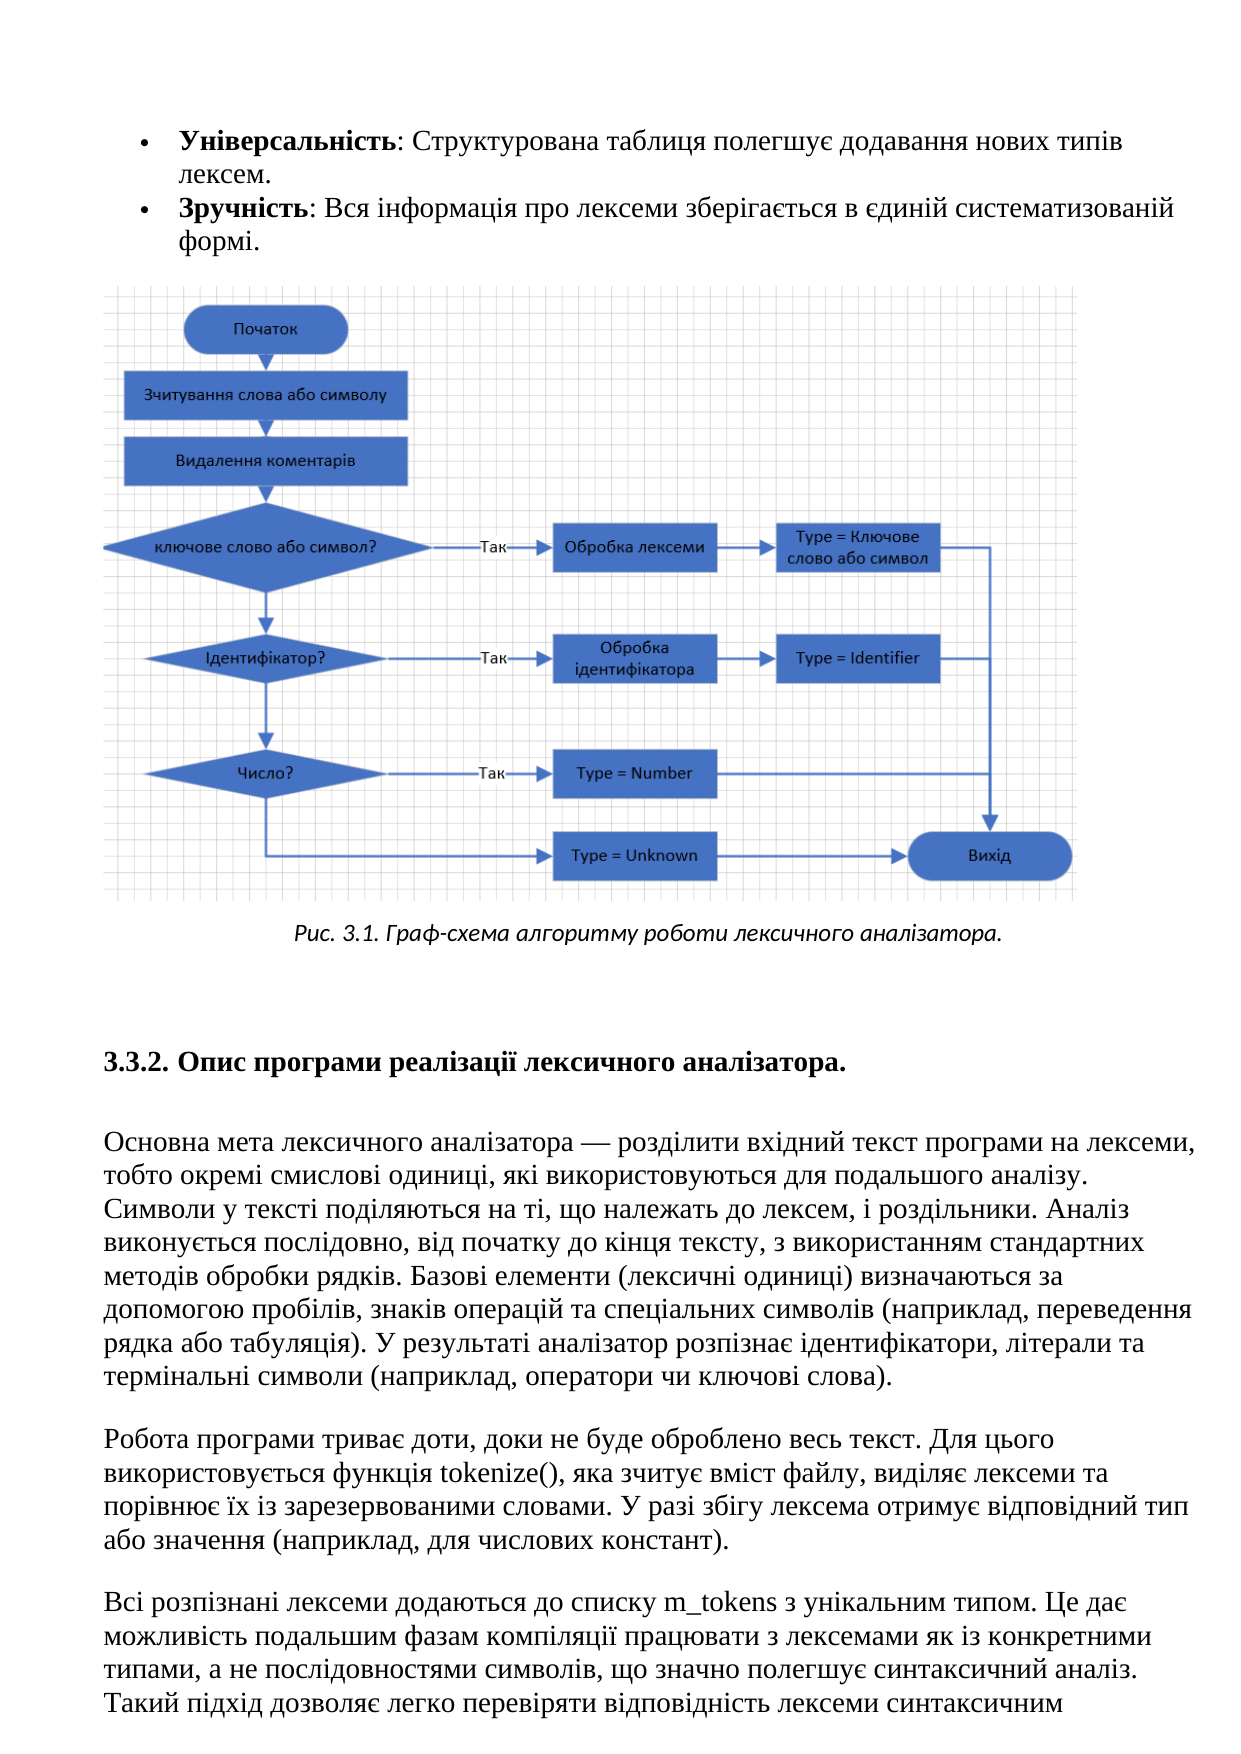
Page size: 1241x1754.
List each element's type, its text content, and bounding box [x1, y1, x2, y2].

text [103, 1576, 1196, 1710]
list Буферизація: Використання буфера (tempStrFor_123) для оптимізації пам’яті. [141, 248, 1196, 282]
text Опис програми реалізації лексичного аналізатора. [103, 1496, 1196, 1530]
list Обробка помилок: Некоректні токени автоматично позначаються як помилкові, не впливаючи на решту аналізу. [141, 349, 1196, 416]
list Зручність: Вся інформація про лексеми зберігається в єдиній систематизованій формі. [141, 642, 1196, 709]
list Гнучкість: Регулярні вирази (TOKENS_RE, IDENTIFIERS_RE тощо) можна легко адаптувати. [141, 282, 1196, 349]
text Переваги [103, 445, 1196, 479]
text Рис. 3.1. Граф-схема алгоритму роботи лексичного аналізатора. [103, 1369, 1196, 1400]
list Універсальність: Структурована таблиця полегшує додавання нових типів лексем. [141, 575, 1196, 642]
picture [103, 738, 1078, 1353]
list Простота аналізу: Легко виявляти помилки та несподівані лексеми завдяки координатам у тексті. [141, 508, 1196, 575]
text Особливості [103, 186, 1196, 219]
